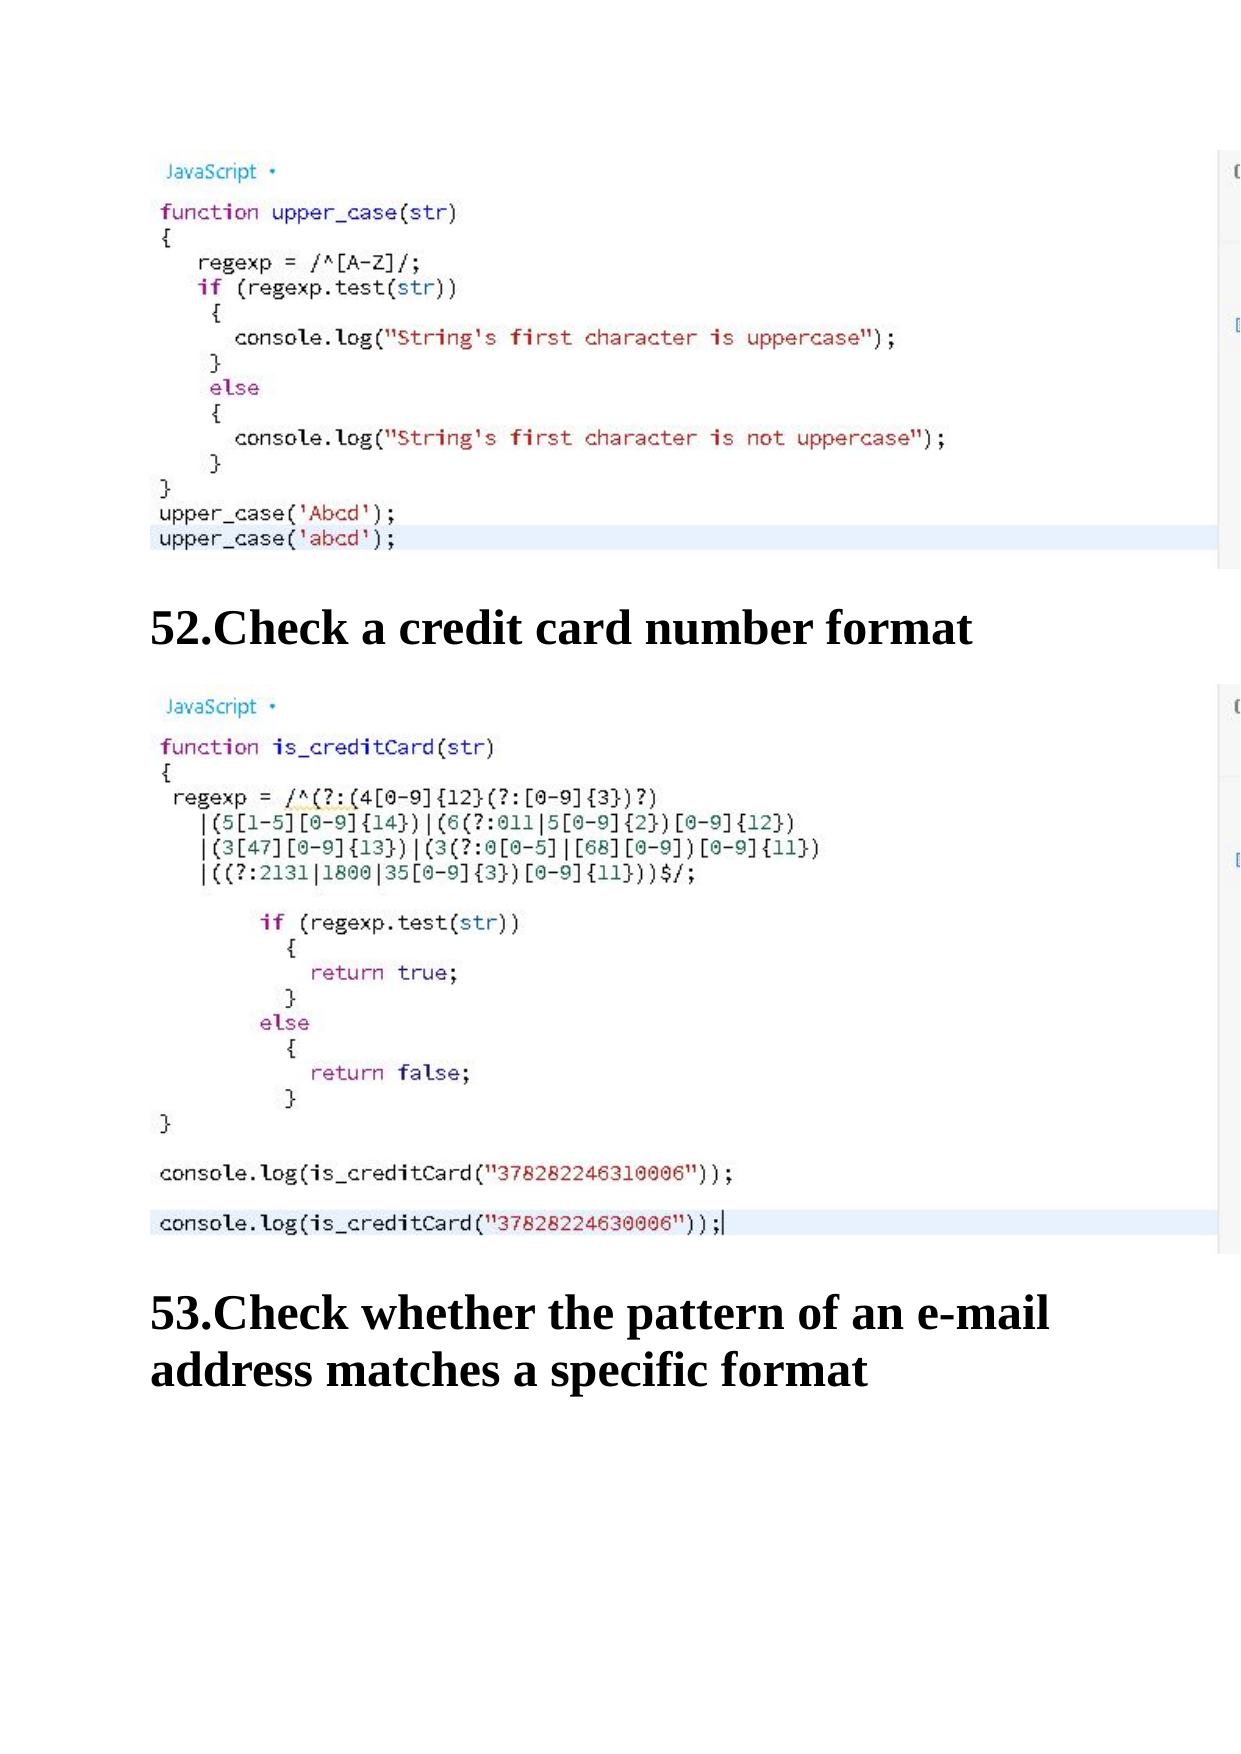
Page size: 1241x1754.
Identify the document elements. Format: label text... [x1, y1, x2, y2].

picture [150, 684, 1241, 1254]
picture [150, 150, 1241, 569]
text 52.Check a credit card number format [150, 598, 1090, 655]
text 53.Check whether the pattern of an e-mail address matches a specific format [150, 1282, 1090, 1397]
